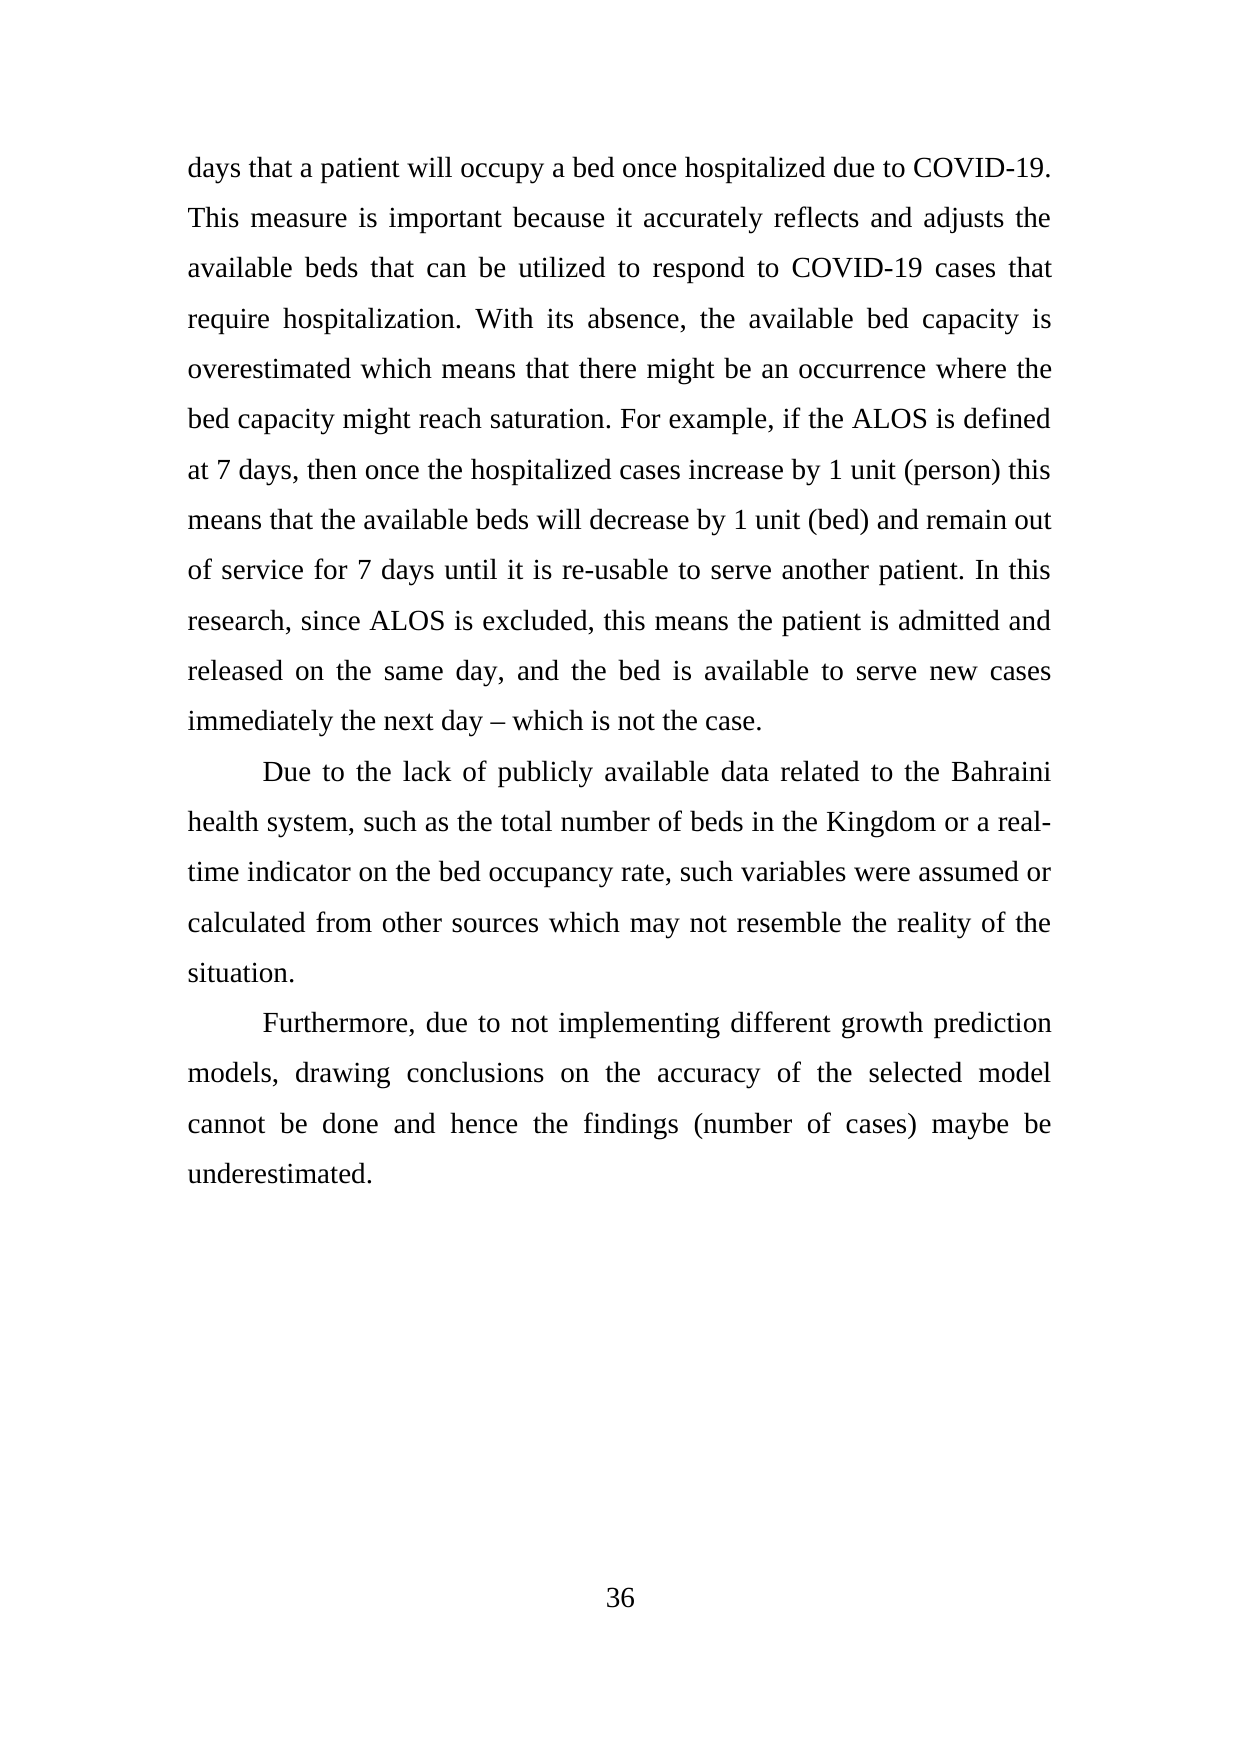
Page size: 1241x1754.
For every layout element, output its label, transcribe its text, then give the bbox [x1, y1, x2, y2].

text Due to the lack of publicly available data related to the Bahraini health system, such as the total number of beds in the Kingdom or a real-time indicator on the bed occupancy rate, such variables were assumed or calculated from other sources which may not resemble the reality of the situation. [187, 754, 1053, 988]
text Furthermore, due to not implementing different growth prediction models, drawing conclusions on the accuracy of the selected model cannot be done and hence the findings (number of cases) maybe be underestimated. [187, 1005, 1053, 1190]
